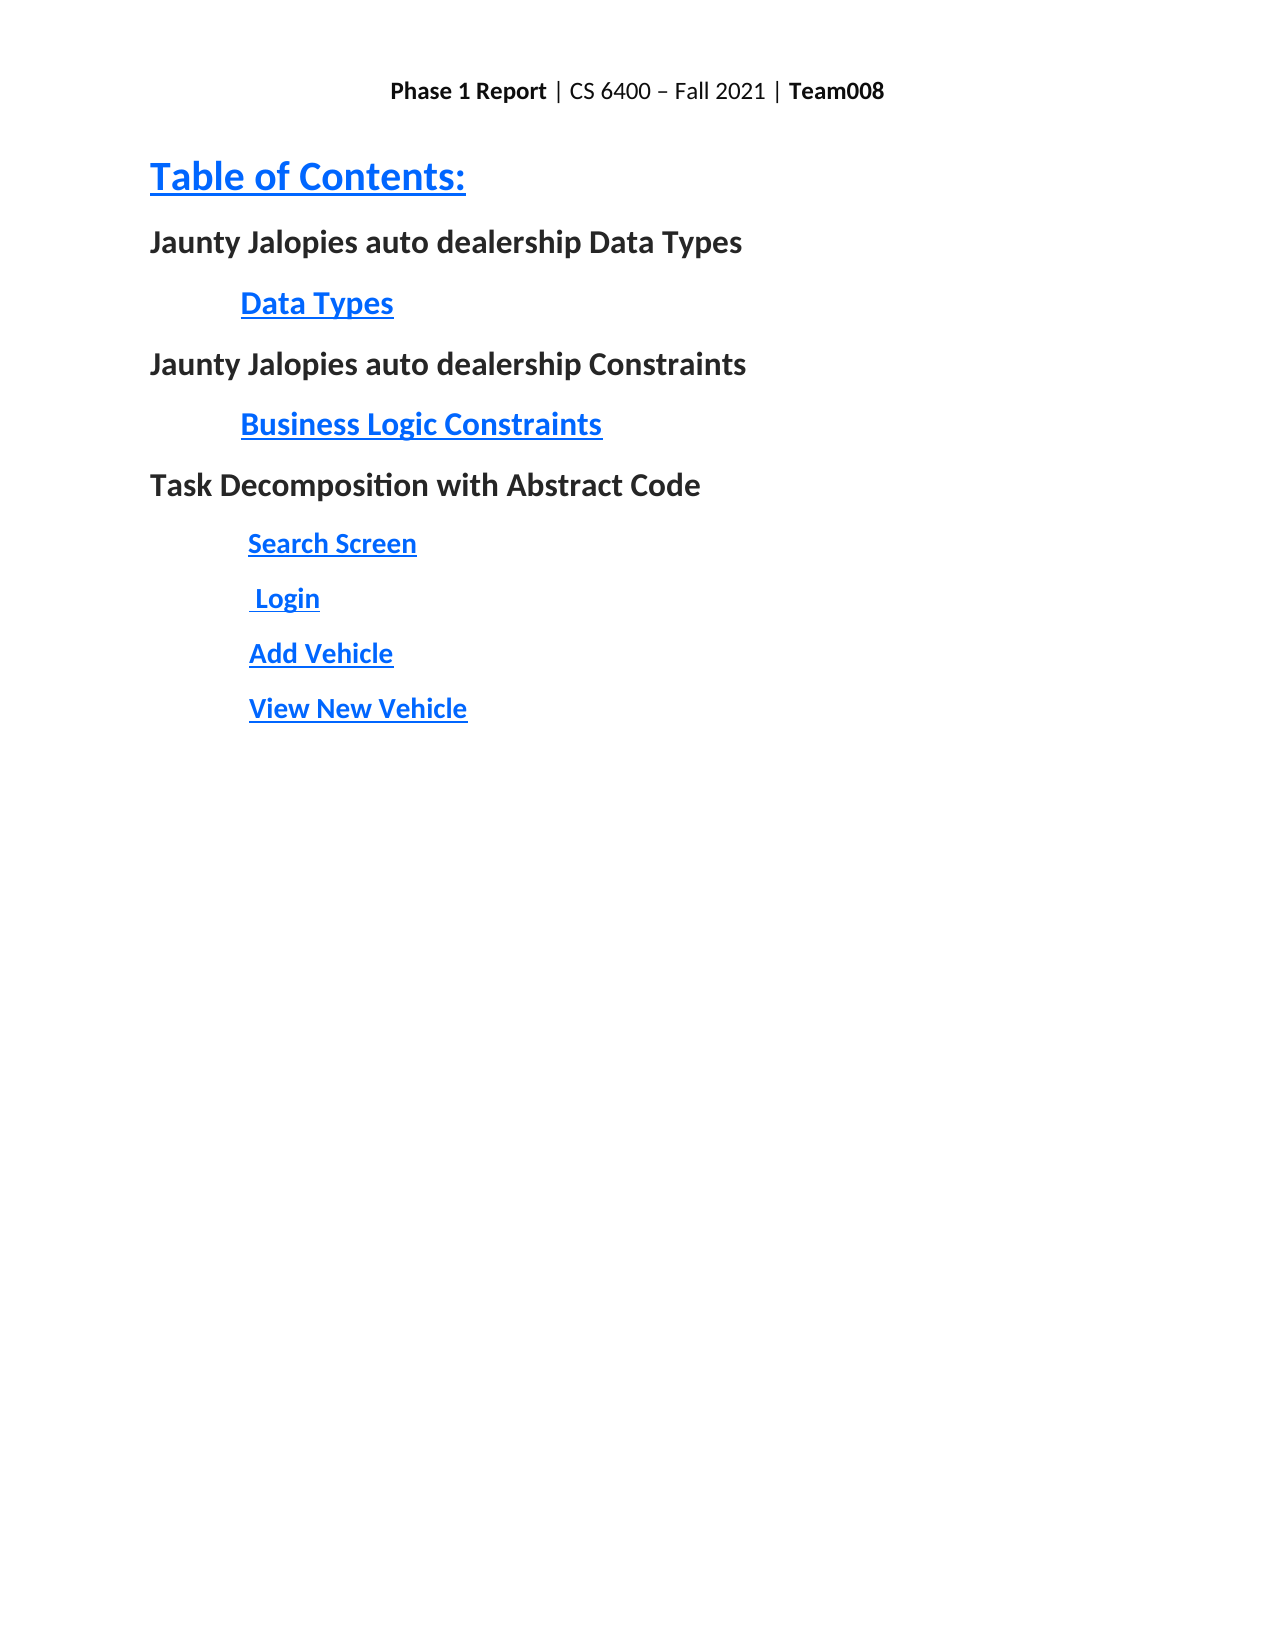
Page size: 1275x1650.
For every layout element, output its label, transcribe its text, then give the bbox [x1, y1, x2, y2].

text Data Types [150, 282, 1125, 323]
text Search Screen [150, 525, 1125, 560]
text Task Decomposition with Abstract Code [150, 464, 1125, 505]
text Jaunty Jalopies auto dealership Data Types [150, 222, 1125, 262]
text Jaunty Jalopies auto dealership Constraints [150, 343, 1125, 383]
text Business Logic Constraints [150, 403, 1125, 444]
text View New Vehicle [150, 690, 1125, 726]
text Login [150, 580, 1125, 616]
text Add Vehicle [150, 635, 1125, 671]
text Table of Contents: [150, 150, 1125, 201]
